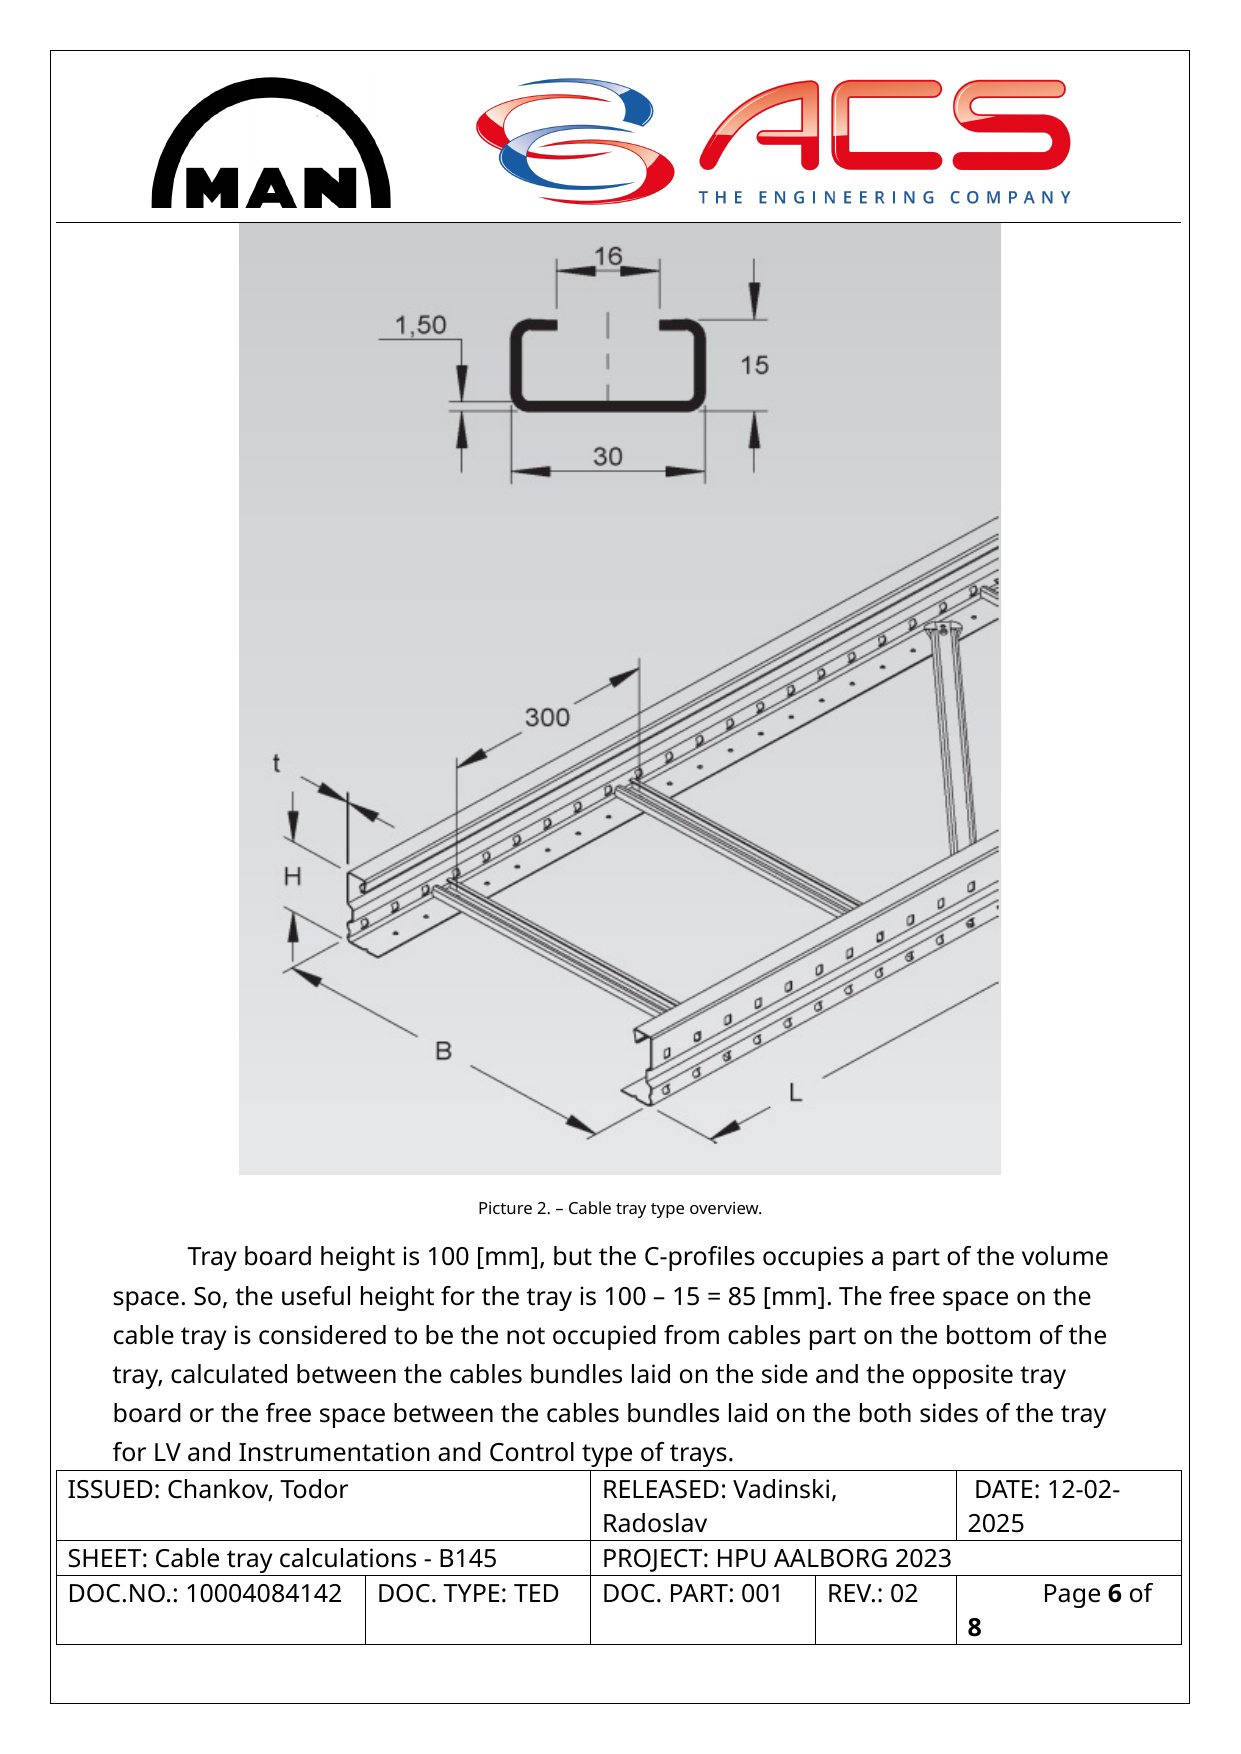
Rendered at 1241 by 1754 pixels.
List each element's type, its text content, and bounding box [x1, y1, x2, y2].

text Picture 2. – Cable tray type overview. [112, 1196, 1128, 1219]
picture [475, 75, 1086, 211]
picture [151, 75, 391, 211]
text Tray board height is 100 [mm], but the C-profiles occupies a part of the volume space. So, the useful height for the tray is 100 – 15 = 85 [mm]. The free space on the cable tray is considered to be the not occupied from cables part on the bottom of the tray, calculated between the cables bundles laid on the side and the opposite tray board or the free space between the cables bundles laid on the both sides of the tray for LV and Instrumentation and Control type of trays. [112, 1239, 1128, 1469]
